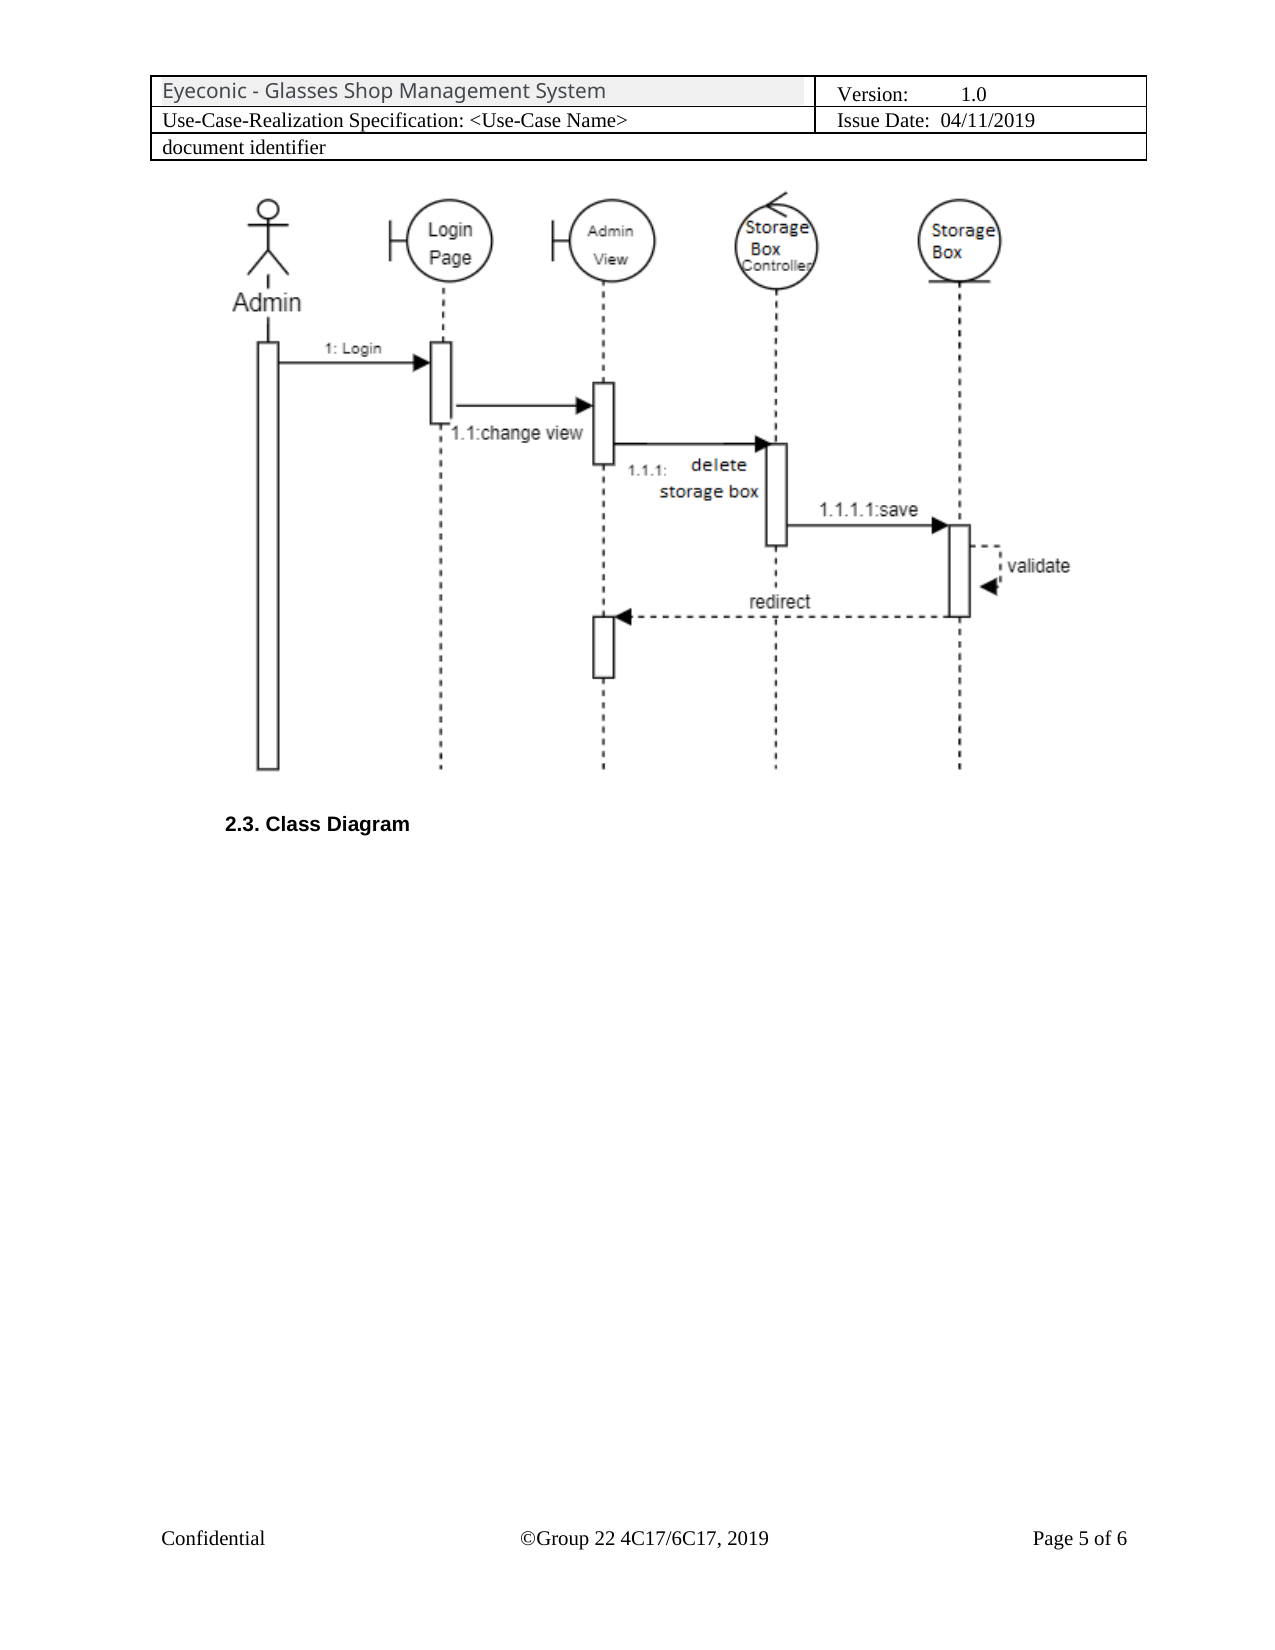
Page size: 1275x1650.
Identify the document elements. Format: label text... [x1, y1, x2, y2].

text 2.3. Class Diagram [225, 810, 1125, 835]
picture [225, 185, 1100, 798]
